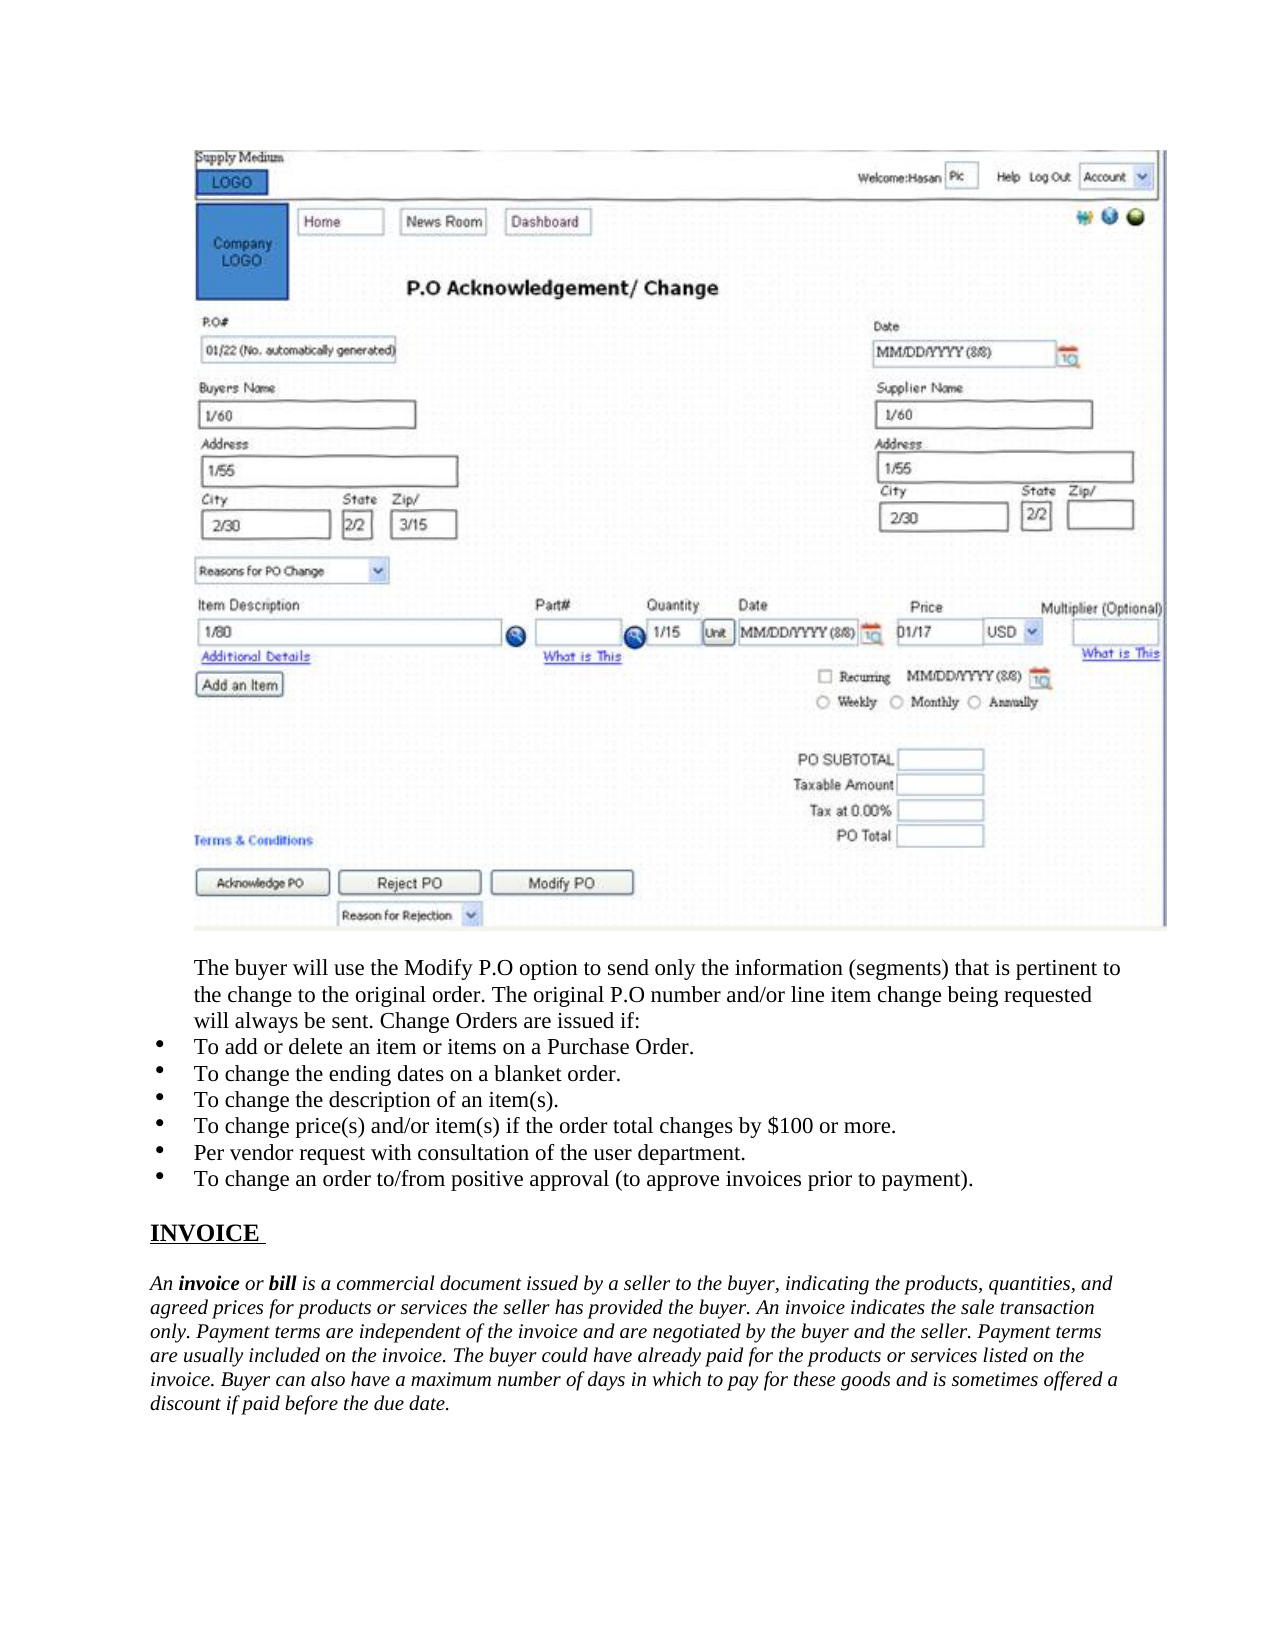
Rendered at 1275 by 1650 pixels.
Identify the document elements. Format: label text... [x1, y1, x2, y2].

list To change an order to/from positive approval (to approve invoices prior to payment). [156, 1165, 1125, 1192]
list To add or delete an item or items on a Purchase Order. [156, 1033, 1125, 1060]
text An invoice or bill is a commercial document issued by a seller to the buyer, indicating the products, quantities, and agreed prices for products or services the seller has provided the buyer. An invoice indicates the sale transaction only. Payment terms are independent of the invoice and are negotiated by the buyer and the seller. Payment terms are usually included on the invoice. The buyer could have already paid for the products or services listed on the invoice. Buyer can also have a maximum number of days in which to pay for these goods and is sometimes offered a discount if paid before the due date. [150, 1271, 1125, 1415]
picture [193, 150, 1167, 931]
list To change price(s) and/or item(s) if the order total changes by $100 or more. [156, 1112, 1125, 1139]
list To change the ending dates on a blanket order. [156, 1060, 1125, 1086]
text INVOICE [150, 1218, 1125, 1247]
text The buyer will use the Modify P.O option to send only the information (segments) that is pertinent to the change to the original order. The original P.O number and/or line item change being requested will always be sent. Change Orders are issued if: [193, 954, 1125, 1033]
list Per vendor request with consultation of the user department. [156, 1139, 1125, 1165]
list To change the description of an item(s). [156, 1086, 1125, 1112]
